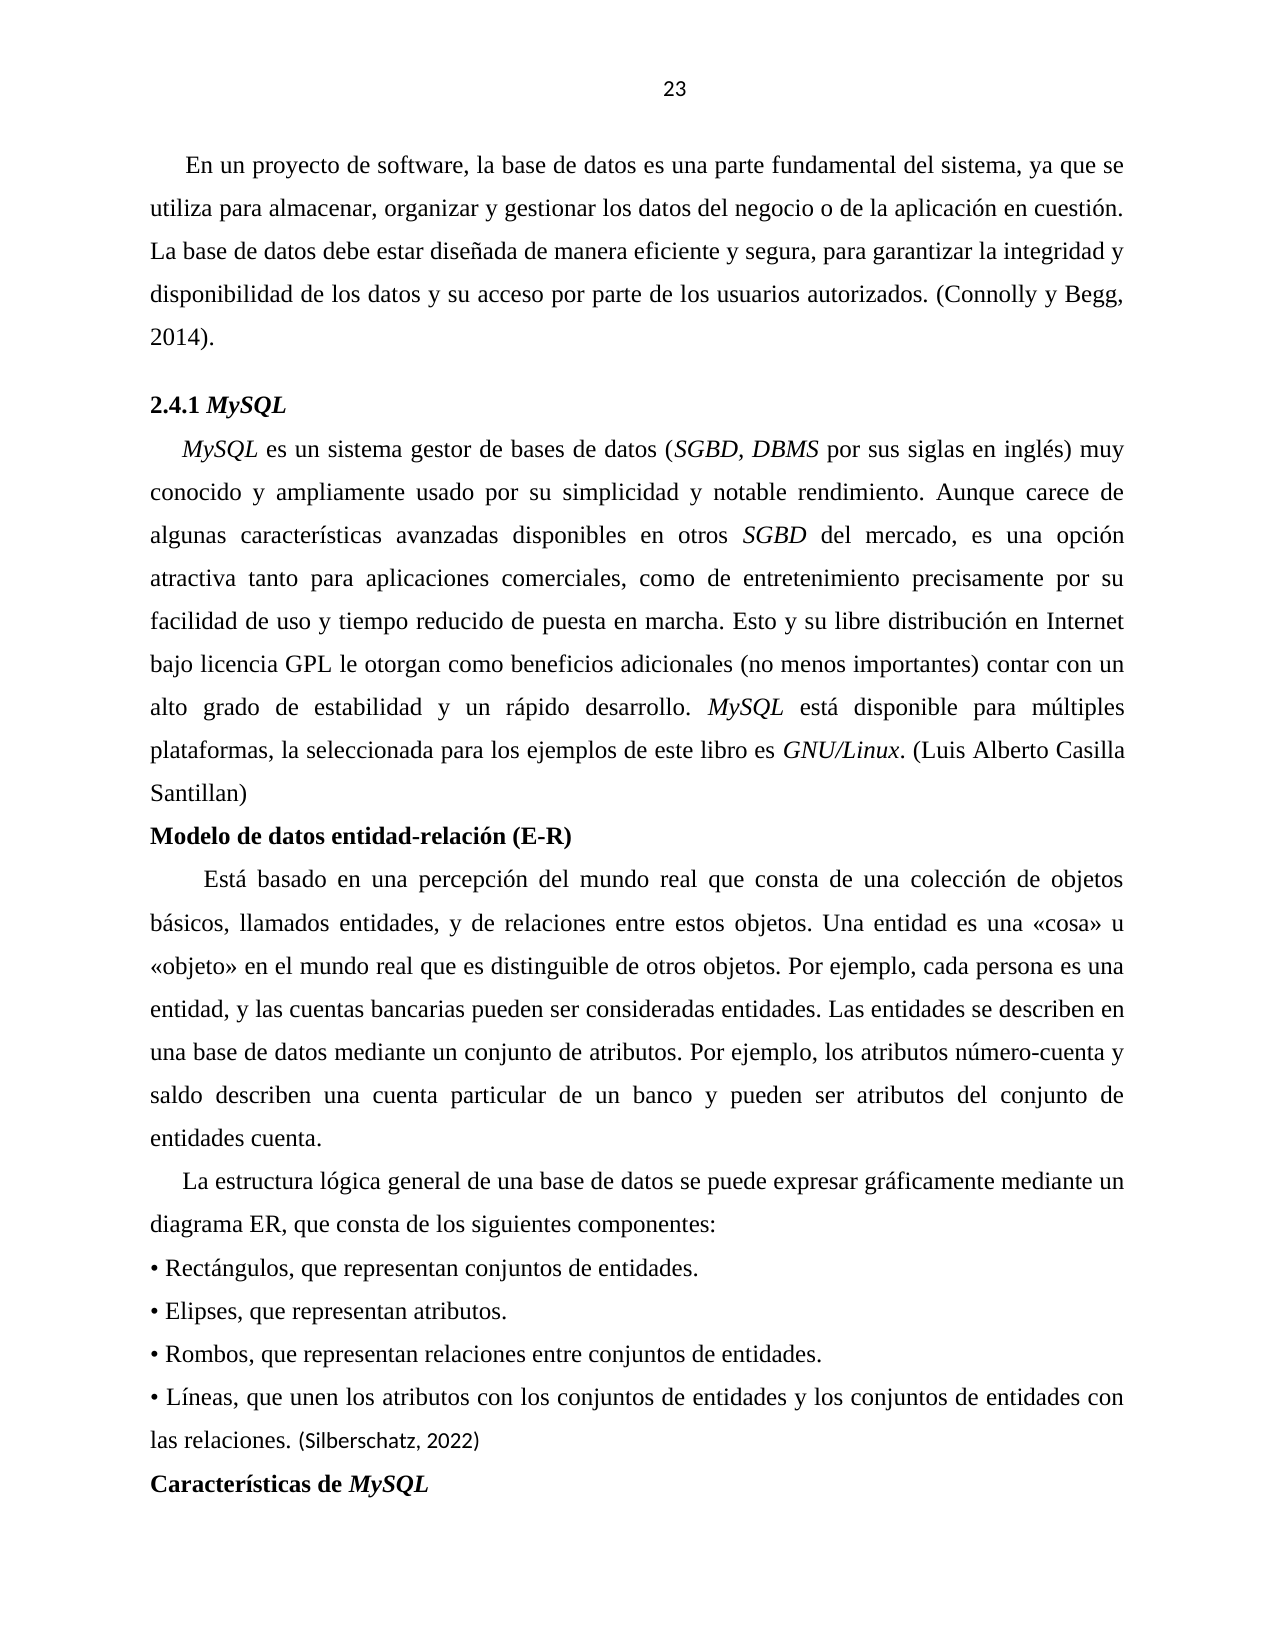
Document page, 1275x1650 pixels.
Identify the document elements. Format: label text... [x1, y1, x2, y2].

text MySQL es un sistema gestor de bases de datos (SGBD, DBMS por sus siglas en inglés) muy conocido y ampliamente usado por su simplicidad y notable rendimiento. Aunque carece de algunas características avanzadas disponibles en otros SGBD del mercado, es una opción atractiva tanto para aplicaciones comerciales, como de entretenimiento precisamente por su facilidad de uso y tiempo reducido de puesta en marcha. Esto y su libre distribución en Internet bajo licencia GPL le otorgan como beneficios adicionales (no menos importantes) contar con un alto grado de estabilidad y un rápido desarrollo. MySQL está disponible para múltiples plataformas, la seleccionada para los ejemplos de este libro es GNU/Linux. [150, 434, 1125, 807]
text • Rectángulos, que representan conjuntos de entidades. [150, 1253, 1125, 1281]
text La estructura lógica general de una base de datos se puede expresar gráficamente mediante un diagrama ER, que consta de los siguientes componentes: [150, 1166, 1125, 1238]
text Está basado en una percepción del mundo real que consta de una colección de objetos básicos, llamados entidades, y de relaciones entre estos objetos. Una entidad es una «cosa» u «objeto» en el mundo real que es distinguible de otros objetos. Por ejemplo, cada persona es una entidad, y las cuentas bancarias pueden ser consideradas entidades. Las entidades se describen en una base de datos mediante un conjunto de atributos. Por ejemplo, los atributos número-cuenta y saldo describen una cuenta particular de un banco y pueden ser atributos del conjunto de entidades cuenta. [150, 864, 1125, 1152]
text • Elipses, que representan atributos. [150, 1296, 1125, 1324]
subtitle 2.4.1 MySQL [150, 391, 1125, 419]
text Modelo de datos entidad-relación (E-R) [150, 821, 1125, 850]
text En un proyecto de software, la base de datos es una parte fundamental del sistema, ya que se utiliza para almacenar, organizar y gestionar los datos del negocio o de la aplicación en cuestión. La base de datos debe estar diseñada de manera eficiente y segura, para garantizar la integridad y disponibilidad de los datos y su acceso por parte de los usuarios autorizados. (Connolly y Begg, 2014). [150, 150, 1125, 351]
text • Rombos, que representan relaciones entre conjuntos de entidades. [150, 1339, 1125, 1368]
text Características de MySQL [150, 1469, 1125, 1497]
text • Líneas, que unen los atributos con los conjuntos de entidades y los conjuntos de entidades con las relaciones. [150, 1382, 1125, 1454]
